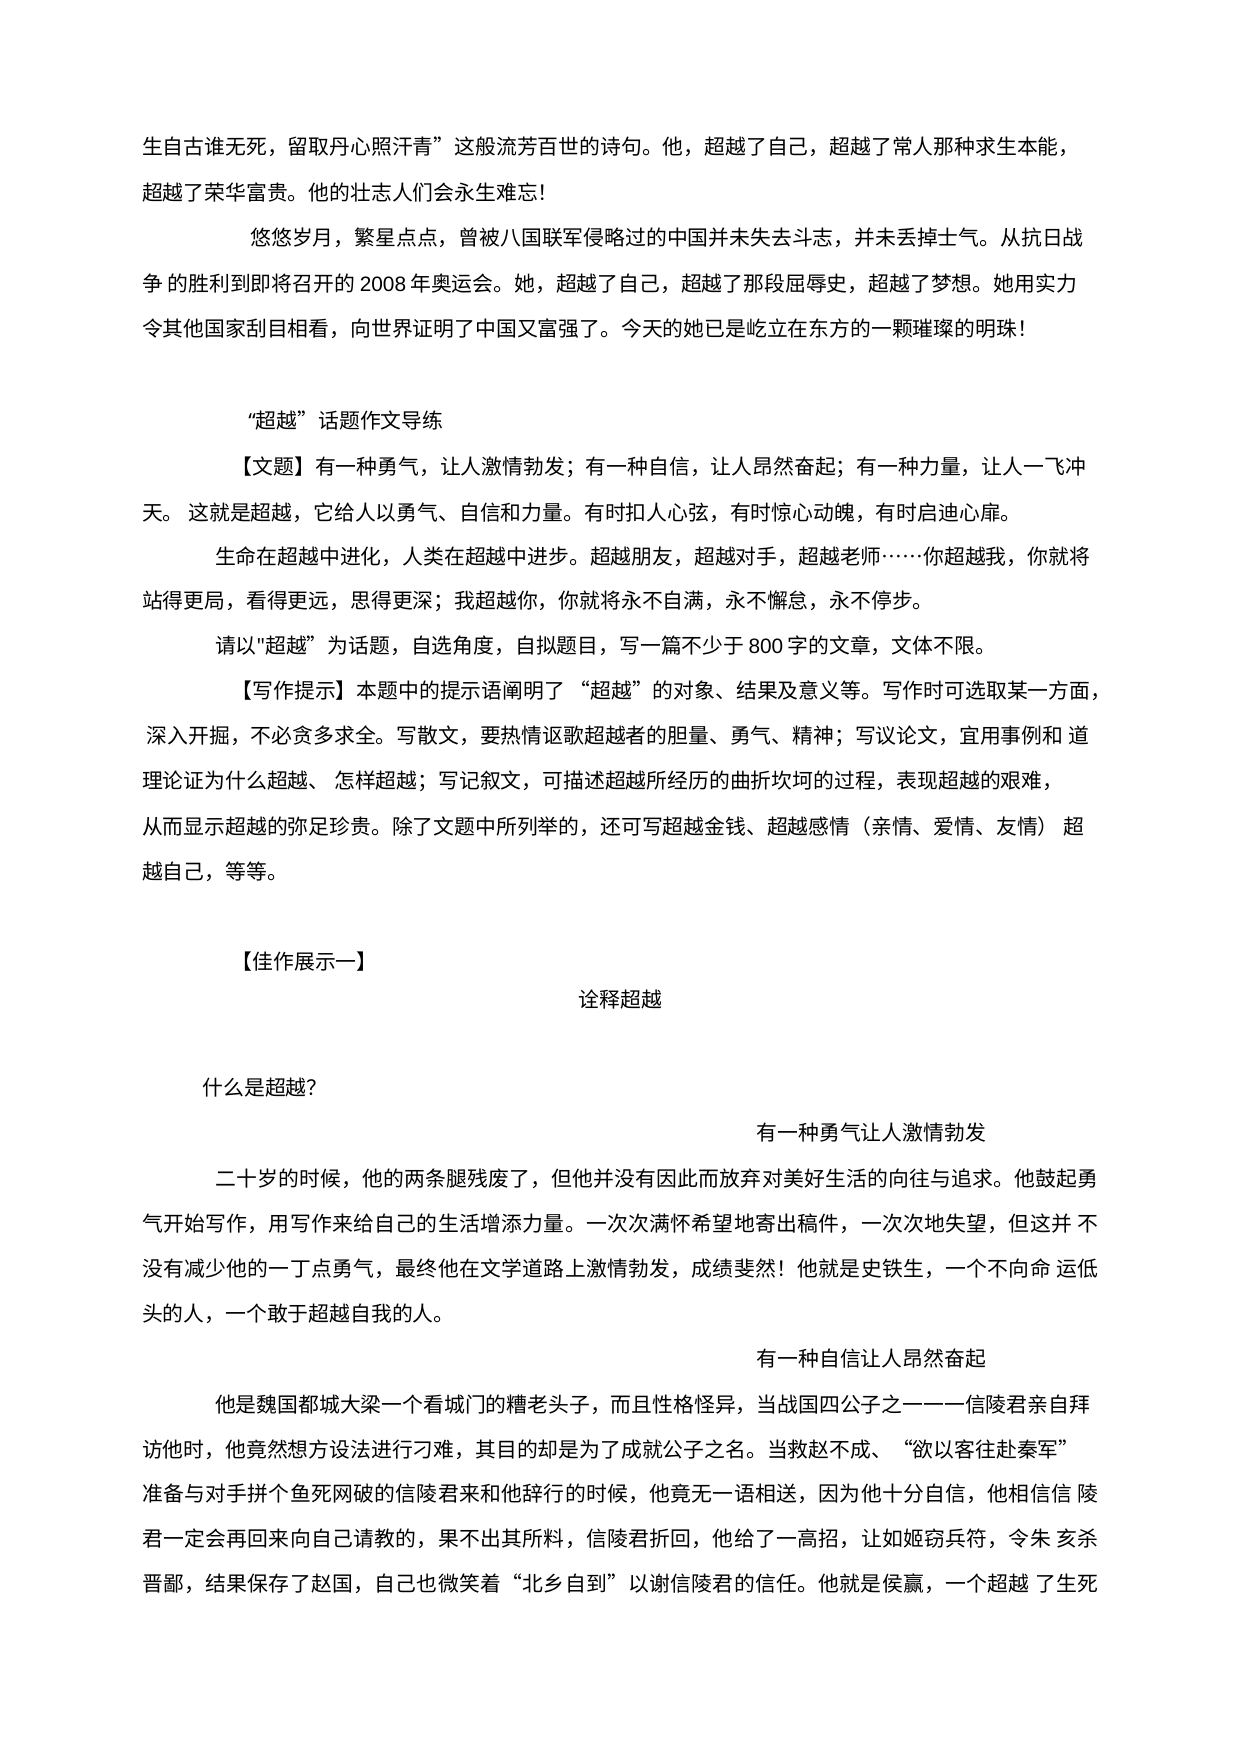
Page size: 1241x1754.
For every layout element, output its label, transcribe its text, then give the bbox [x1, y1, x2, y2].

text 从而显示超越的弥足珍贵。除了文题中所列举的，还可写超越金钱、超越感情（亲情、爱情、友情） 超越自己，等等。 [142, 798, 1098, 889]
text 诠释超越 [142, 983, 1098, 1014]
text 有一种勇气让人激情勃发 [756, 1105, 1098, 1150]
text “超越”话题作文导练 [248, 392, 1098, 438]
text 生命在超越中进化，人类在超越中进步。超越朋友，超越对手，超越老师……你超越我，你就将 站得更局，看得更远，思得更深；我超越你，你就将永不自满，永不懈怠，永不停步。 [142, 530, 1098, 617]
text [142, 1466, 1098, 1600]
text 有一种自信让人昂然奋起 [756, 1331, 1098, 1376]
text 【文题】有一种勇气，让人激情勃发；有一种自信，让人昂然奋起；有一种力量，让人一飞冲天。 这就是超越，它给人以勇气、自信和力量。有时扣人心弦，有时惊心动魄，有时启迪心扉。 [142, 438, 1098, 530]
text 请以"超越”为话题，自选角度，自拟题目，写一篇不少于800字的文章，文体不限。 [142, 617, 1098, 662]
text 【佳作展示一】 [142, 945, 1098, 975]
text 【写作提示】本题中的提示语阐明了 “超越”的对象、结果及意义等。写作时可选取某一方面， 深入开掘，不必贪多求全。写散文，要热情讴歌超越者的胆量、勇气、精神；写议论文，宜用事例和 道理论证为什么超越、 怎样超越；写记叙文，可描述超越所经历的曲折坎坷的过程，表现超越的艰难， [142, 662, 1098, 798]
text 悠悠岁月，繁星点点，曾被八国联军侵略过的中国并未失去斗志，并未丢掉士气。从抗日战争 的胜利到即将召开的 2008年奥运会。她，超越了自己，超越了那段屈辱史，超越了梦想。她用实力 令其他国家刮目相看，向世界证明了中国又富强了。今天的她已是屹立在东方的一颗璀璨的明珠！ [142, 209, 1098, 346]
text 二十岁的时候，他的两条腿残废了，但他并没有因此而放弃对美好生活的向往与追求。他鼓起勇 气开始写作，用写作来给自己的生活增添力量。一次次满怀希望地寄出稿件，一次次地失望，但这并 不没有减少他的一丁点勇气，最终他在文学道路上激情勃发，成绩斐然！他就是史铁生，一个不向命 运低头的人，一个敢于超越自我的人。 [142, 1150, 1098, 1331]
text 超越了荣华富贵。他的壮志人们会永生难忘！ [142, 164, 1098, 209]
text 生自古谁无死，留取丹心照汗青”这般流芳百世的诗句。他，超越了自己，超越了常人那种求生本能， [142, 118, 1098, 164]
text 访他时，他竟然想方设法进行刁难，其目的却是为了成就公子之名。当救赵不成、“欲以客往赴秦军” [142, 1421, 1098, 1466]
text 什么是超越？ [142, 1059, 1098, 1105]
text 他是魏国都城大梁一个看城门的糟老头子，而且性格怪异，当战国四公子之一一一信陵君亲自拜 [142, 1376, 1098, 1421]
